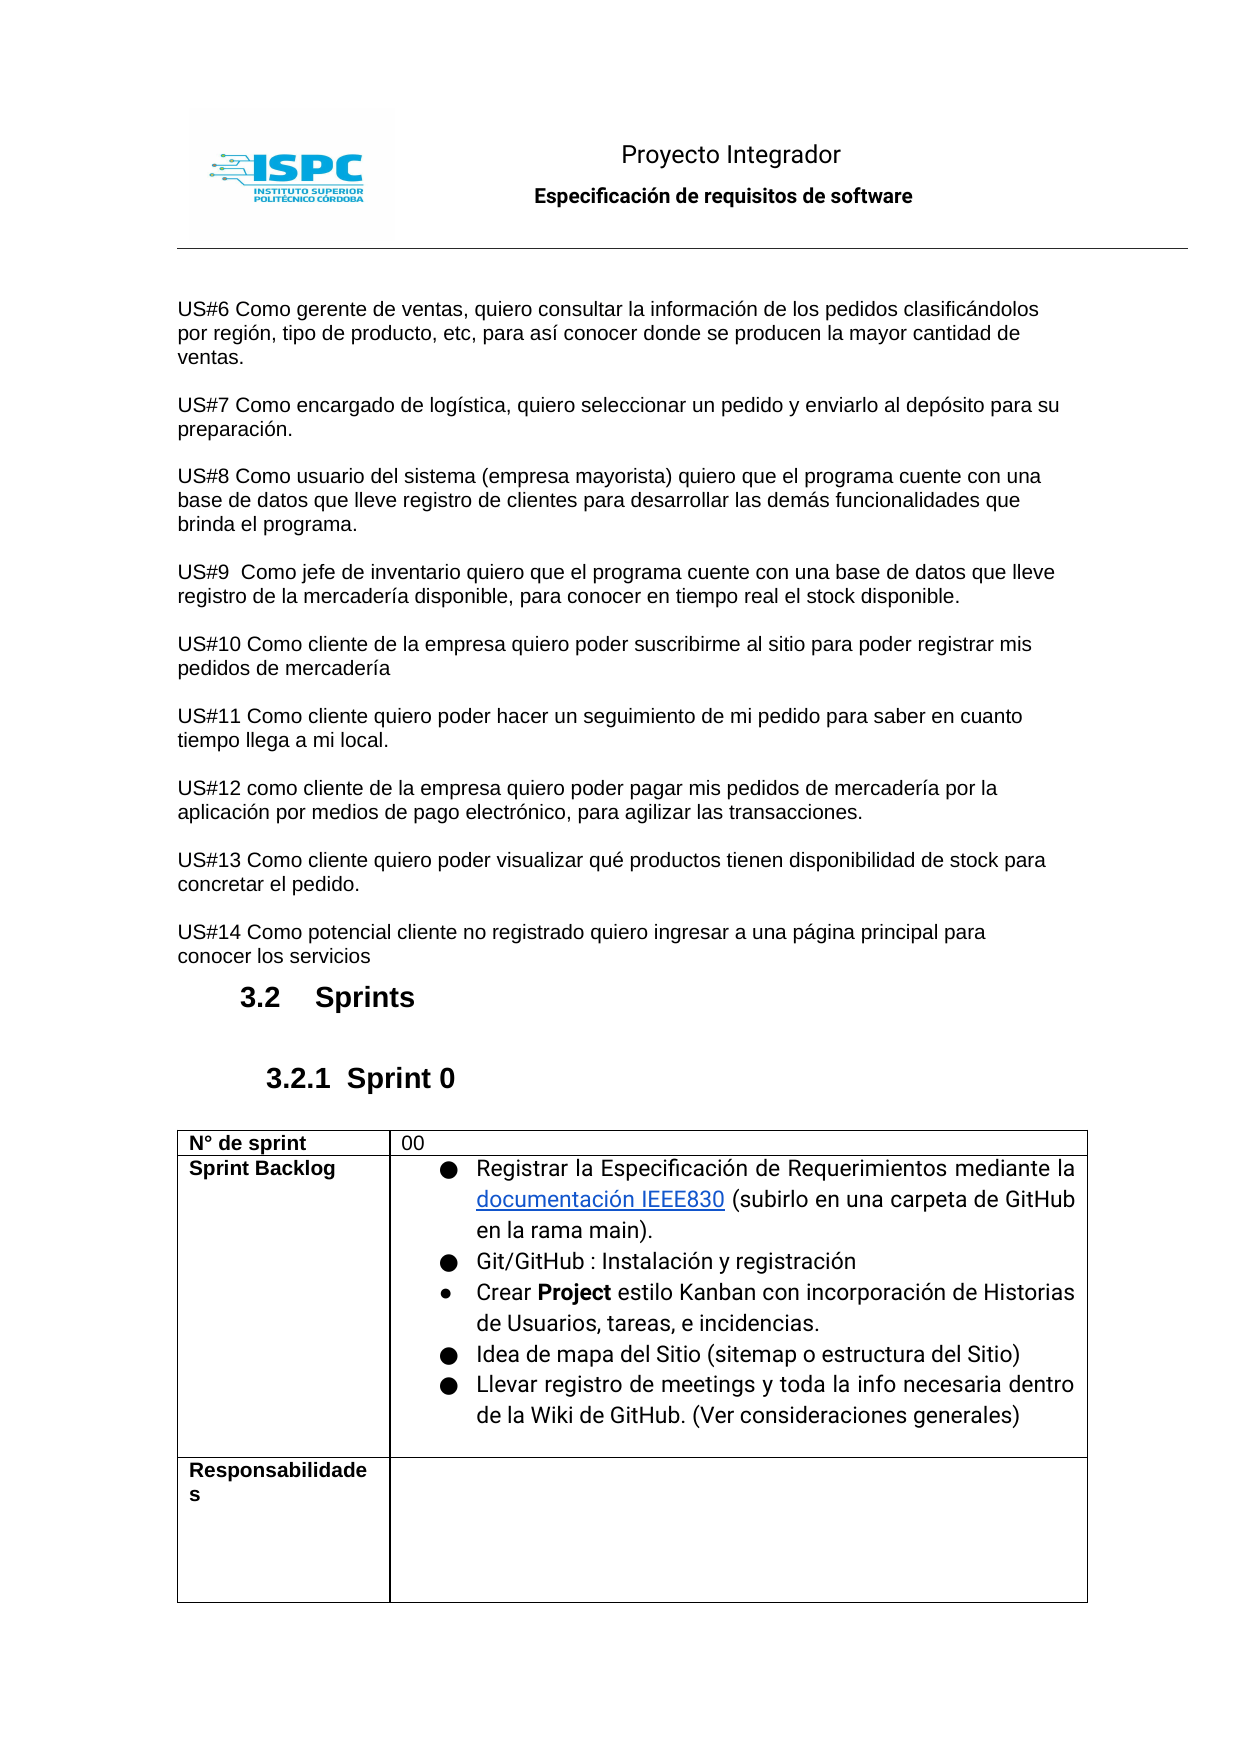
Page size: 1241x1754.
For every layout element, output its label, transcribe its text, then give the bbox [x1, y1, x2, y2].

text US#11 Como cliente quiero poder hacer un seguimiento de mi pedido para saber en cuanto tiempo llega a mi local. [389, 704, 1063, 752]
text US#13 Como cliente quiero poder visualizar qué productos tienen disponibilidad de stock para concretar el pedido. [360, 848, 1063, 896]
text US#8 Como usuario del sistema (empresa mayorista) quiero que el programa cuente con una base de datos que lleve registro de clientes para desarrollar las demás funcionalidades que brinda el programa. [358, 464, 1063, 536]
text US#7 Como encargado de logística, quiero seleccionar un pedido y enviarlo al depósito para su preparación. [177, 392, 1063, 440]
text 3.2.1 Sprint 0 [266, 1061, 1063, 1094]
list Sprints [240, 980, 1063, 1013]
table_cell Sprint Backlog [178, 1156, 389, 1457]
table_cell Responsabilidades [178, 1458, 389, 1602]
table_cell [391, 1458, 1087, 1602]
table_header 00 [391, 1131, 1087, 1154]
text US#6 Como gerente de ventas, quiero consultar la información de los pedidos clasificándolos por región, tipo de producto, etc, para así conocer donde se producen la mayor cantidad de ventas. [177, 297, 1063, 368]
picture [188, 108, 395, 241]
text US#10 Como cliente de la empresa quiero poder suscribirme al sitio para poder registrar mis pedidos de mercadería [390, 632, 1063, 680]
table_cell Registrar la Especificación de Requerimientos mediante la documentación IEEE830 (subirlo en una carpeta de GitHub en la rama main). Git/GitHub : Instalación y registración Crear Project estilo Kanban con incorporación de Historias de Usuarios, tareas, e incidencias. Idea de mapa del Sitio (sitemap o estructura del Sitio) Llevar registro de meetings y toda la info necesaria dentro de la Wiki de GitHub. (Ver consideraciones generales) [391, 1156, 1087, 1457]
table_header N° de sprint [178, 1131, 389, 1154]
text US#14 Como potencial cliente no registrado quiero ingresar a una página principal para conocer los servicios [177, 919, 1063, 967]
